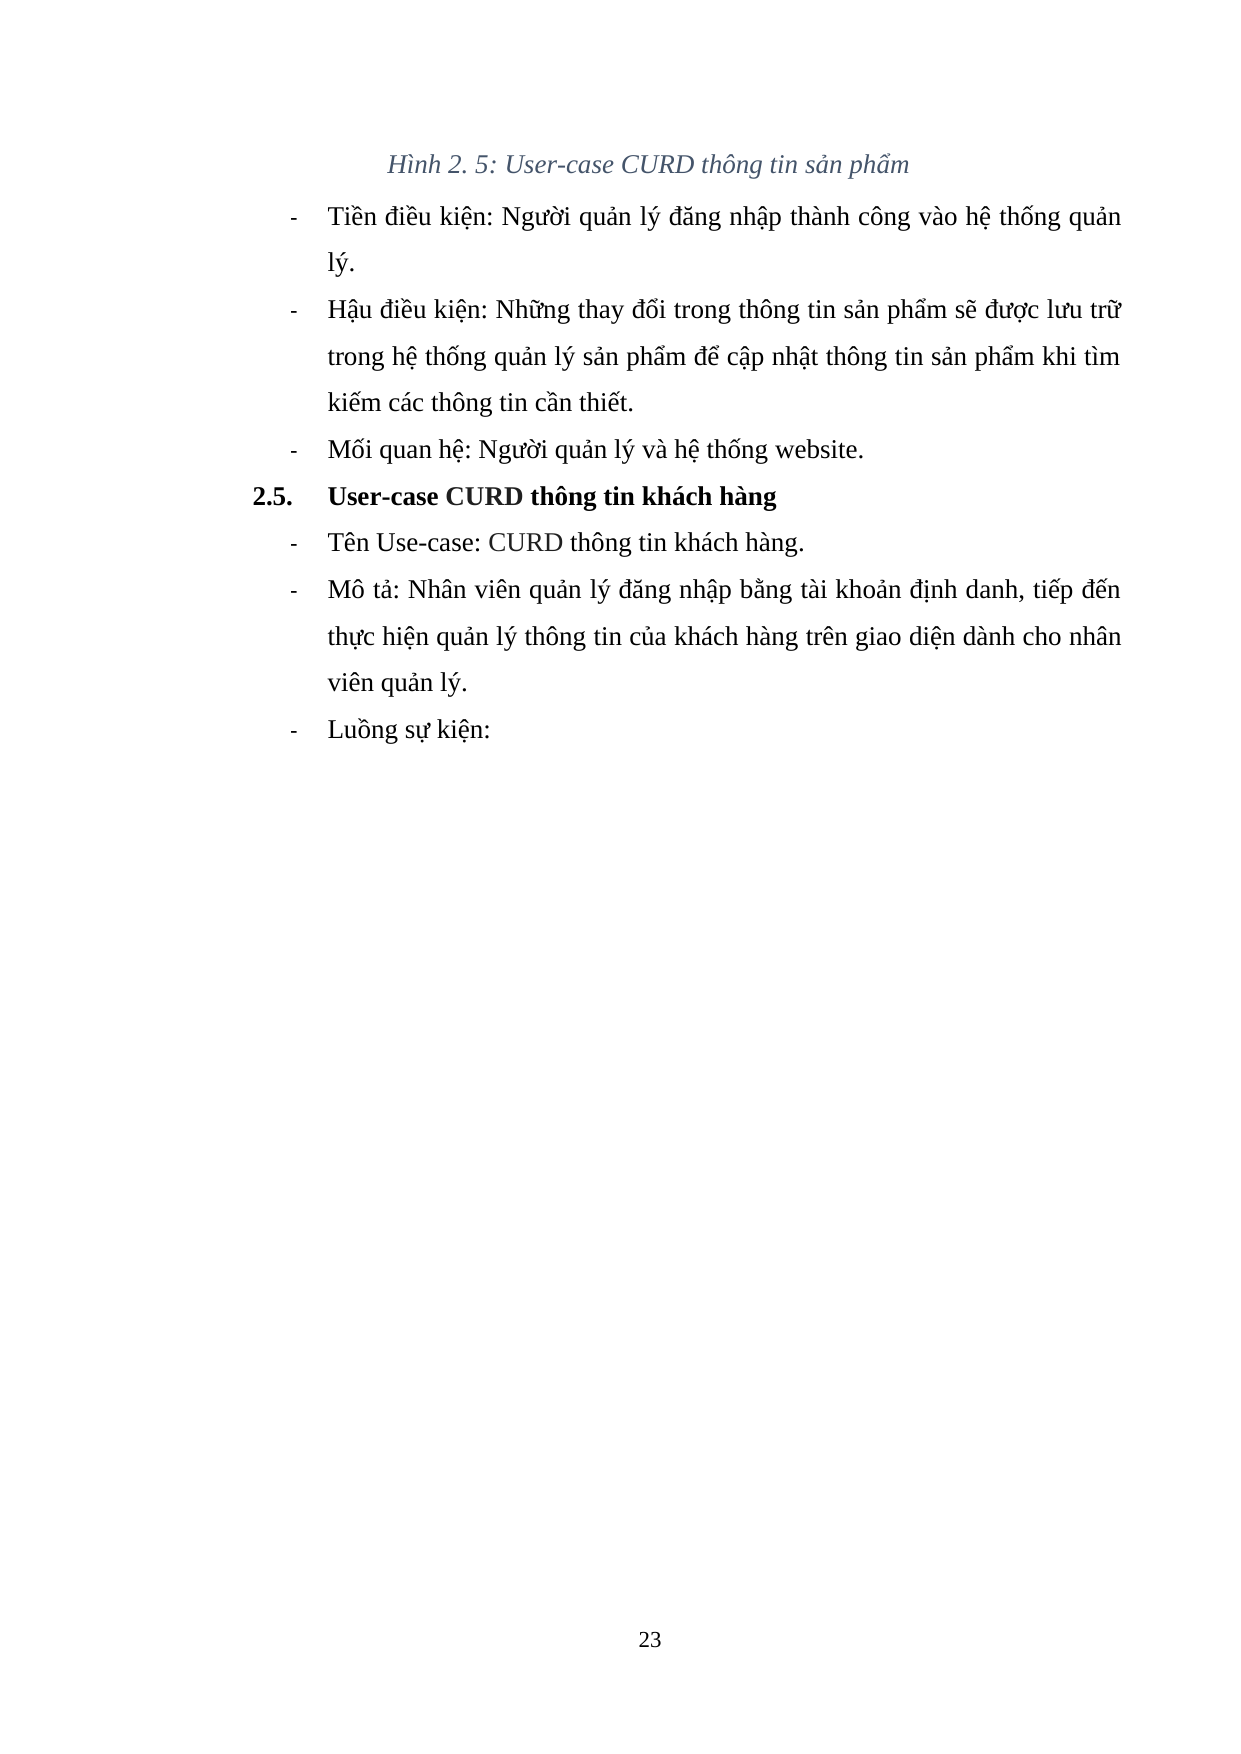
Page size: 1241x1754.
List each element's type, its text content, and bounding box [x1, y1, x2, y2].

list Mô tả: Nhân viên quản lý đăng nhập bằng tài khoản định danh, tiếp đến thực hiện quản lý thông tin của khách hàng trên giao diện dành cho nhân viên quản lý. [290, 573, 1122, 697]
list Mối quan hệ: Người quản lý và hệ thống website. [290, 433, 1122, 464]
list Tên Use-case: CURD thông tin khách hàng. [290, 526, 488, 557]
list Tên Use-case: CURD thông tin khách hàng. [563, 526, 1122, 557]
list User-case CURD thông tin khách hàng [252, 480, 445, 511]
list Luồng sự kiện: [290, 713, 1122, 744]
list Tiền điều kiện: Người quản lý đăng nhập thành công vào hệ thống quản lý. [290, 200, 1122, 277]
list Hậu điều kiện: Những thay đổi trong thông tin sản phẩm sẽ được lưu trữ trong hệ thống quản lý sản phẩm để cập nhật thông tin sản phẩm khi tìm kiếm các thông tin cần thiết. [290, 293, 1122, 417]
text Hình 2. 5: User-case CURD thông tin sản phẩm [177, 148, 1122, 179]
list User-case CURD thông tin khách hàng [523, 480, 1122, 511]
